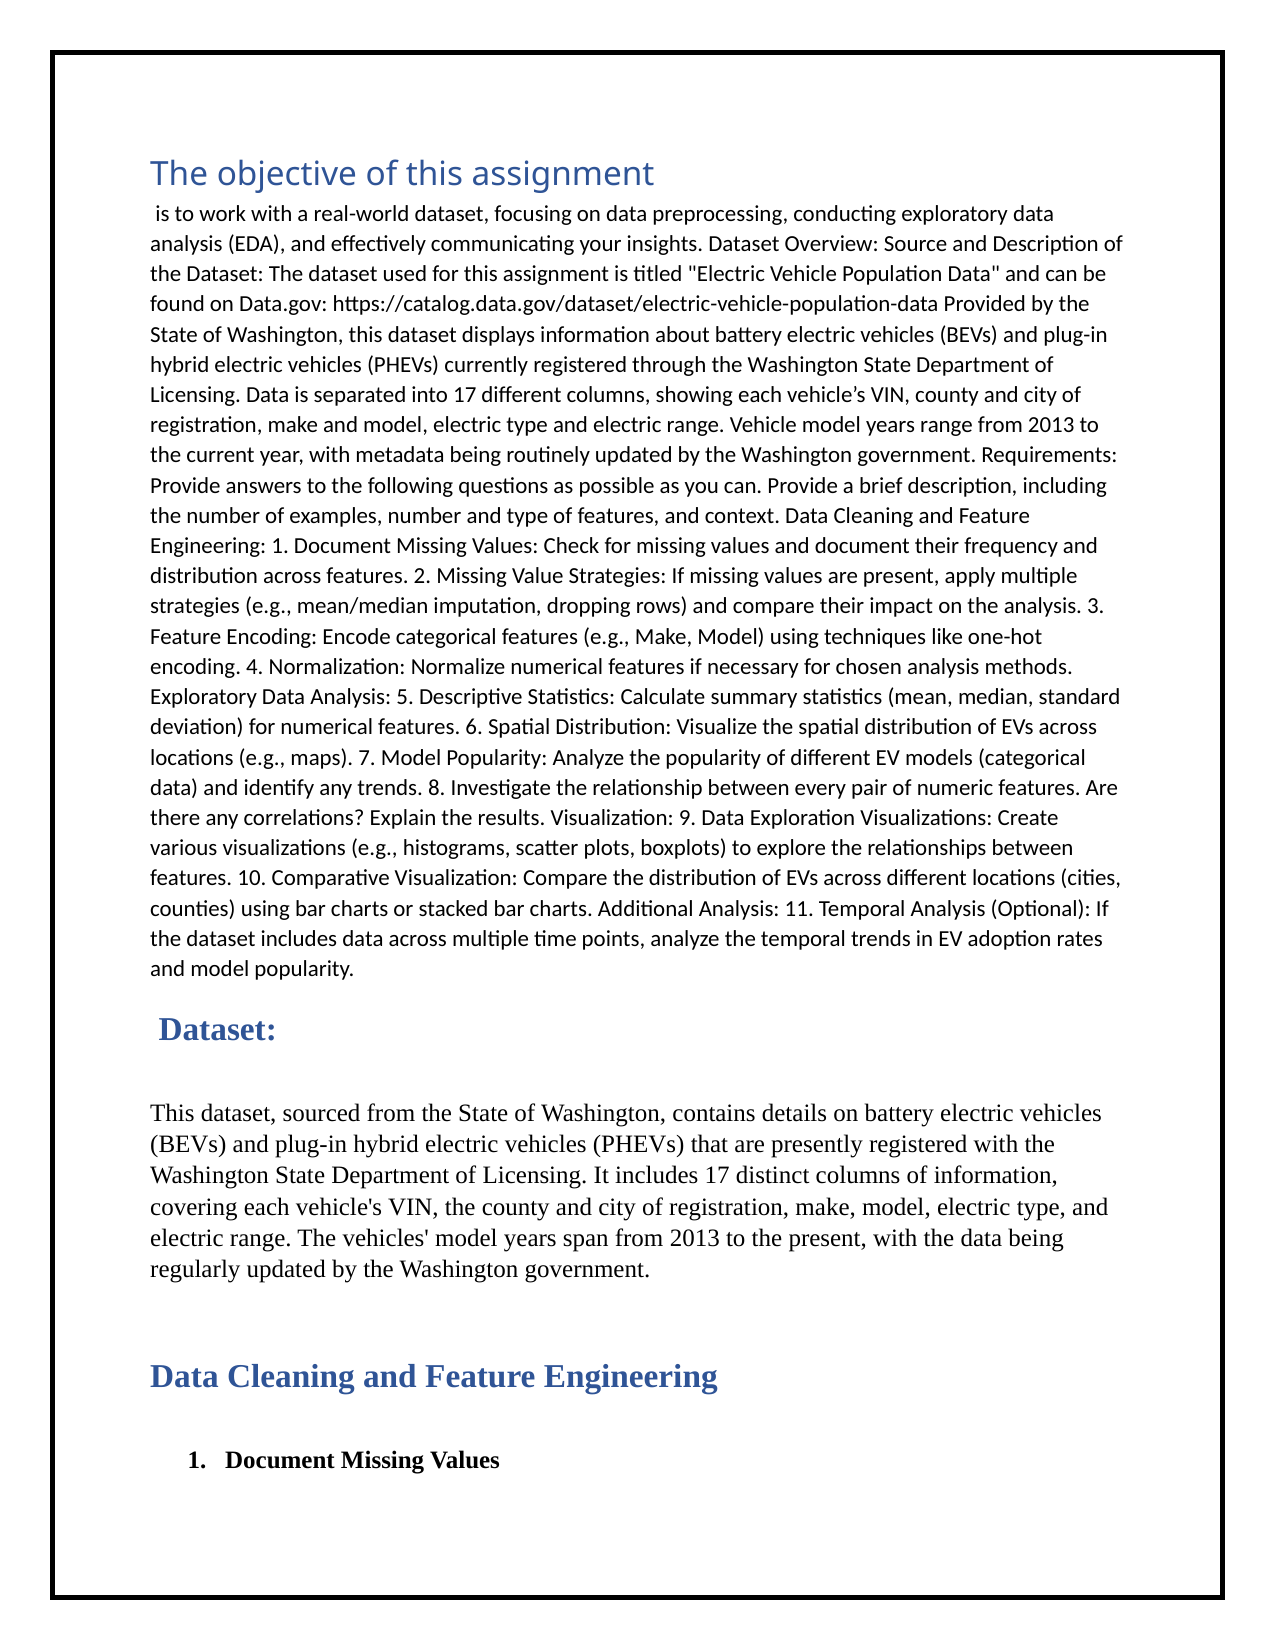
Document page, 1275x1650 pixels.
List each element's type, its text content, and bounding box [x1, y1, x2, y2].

subtitle Dataset: [150, 1009, 1125, 1048]
text This dataset, sourced from the State of Washington, contains details on battery electric vehicles (BEVs) and plug-in hybrid electric vehicles (PHEVs) that are presently registered with the Washington State Department of Licensing. It includes 17 distinct columns of information, covering each vehicle's VIN, the county and city of registration, make, model, electric type, and electric range. The vehicles' model years span from 2013 to the present, with the data being regularly updated by the Washington government. [150, 1098, 1125, 1282]
subtitle The objective of this assignment [150, 150, 1125, 195]
text is to work with a real-world dataset, focusing on data preprocessing, conducting exploratory data analysis (EDA), and effectively communicating your insights. Dataset Overview: Source and Description of the Dataset: The dataset used for this assignment is titled "Electric Vehicle Population Data" and can be found on Data.gov: https://catalog.data.gov/dataset/electric-vehicle-population-data Provided by the State of Washington, this dataset displays information about battery electric vehicles (BEVs) and plug-in hybrid electric vehicles (PHEVs) currently registered through the Washington State Department of Licensing. Data is separated into 17 different columns, showing each vehicle’s VIN, county and city of registration, make and model, electric type and electric range. Vehicle model years range from 2013 to the current year, with metadata being routinely updated by the Washington government. Requirements: Provide answers to the following questions as possible as you can. Provide a brief description, including the number of examples, number and type of features, and context. Data Cleaning and Feature Engineering: 1. Document Missing Values: Check for missing values and document their frequency and distribution across features. 2. Missing Value Strategies: If missing values are present, apply multiple strategies (e.g., mean/median imputation, dropping rows) and compare their impact on the analysis. 3. Feature Encoding: Encode categorical features (e.g., Make, Model) using techniques like one-hot encoding. 4. Normalization: Normalize numerical features if necessary for chosen analysis methods. Exploratory Data Analysis: 5. Descriptive Statistics: Calculate summary statistics (mean, median, standard deviation) for numerical features. 6. Spatial Distribution: Visualize the spatial distribution of EVs across locations (e.g., maps). 7. Model Popularity: Analyze the popularity of different EV models (categorical data) and identify any trends. 8. Investigate the relationship between every pair of numeric features. Are there any correlations? Explain the results. Visualization: 9. Data Exploration Visualizations: Create various visualizations (e.g., histograms, scatter plots, boxplots) to explore the relationships between features. 10. Comparative Visualization: Compare the distribution of EVs across different locations (cities, counties) using bar charts or stacked bar charts. Additional Analysis: 11. Temporal Analysis (Optional): If the dataset includes data across multiple time points, analyze the temporal trends in EV adoption rates and model popularity. [150, 199, 1125, 982]
list Document Missing Values [187, 1445, 1125, 1473]
subtitle Data Cleaning and Feature Engineering [150, 1357, 1125, 1395]
